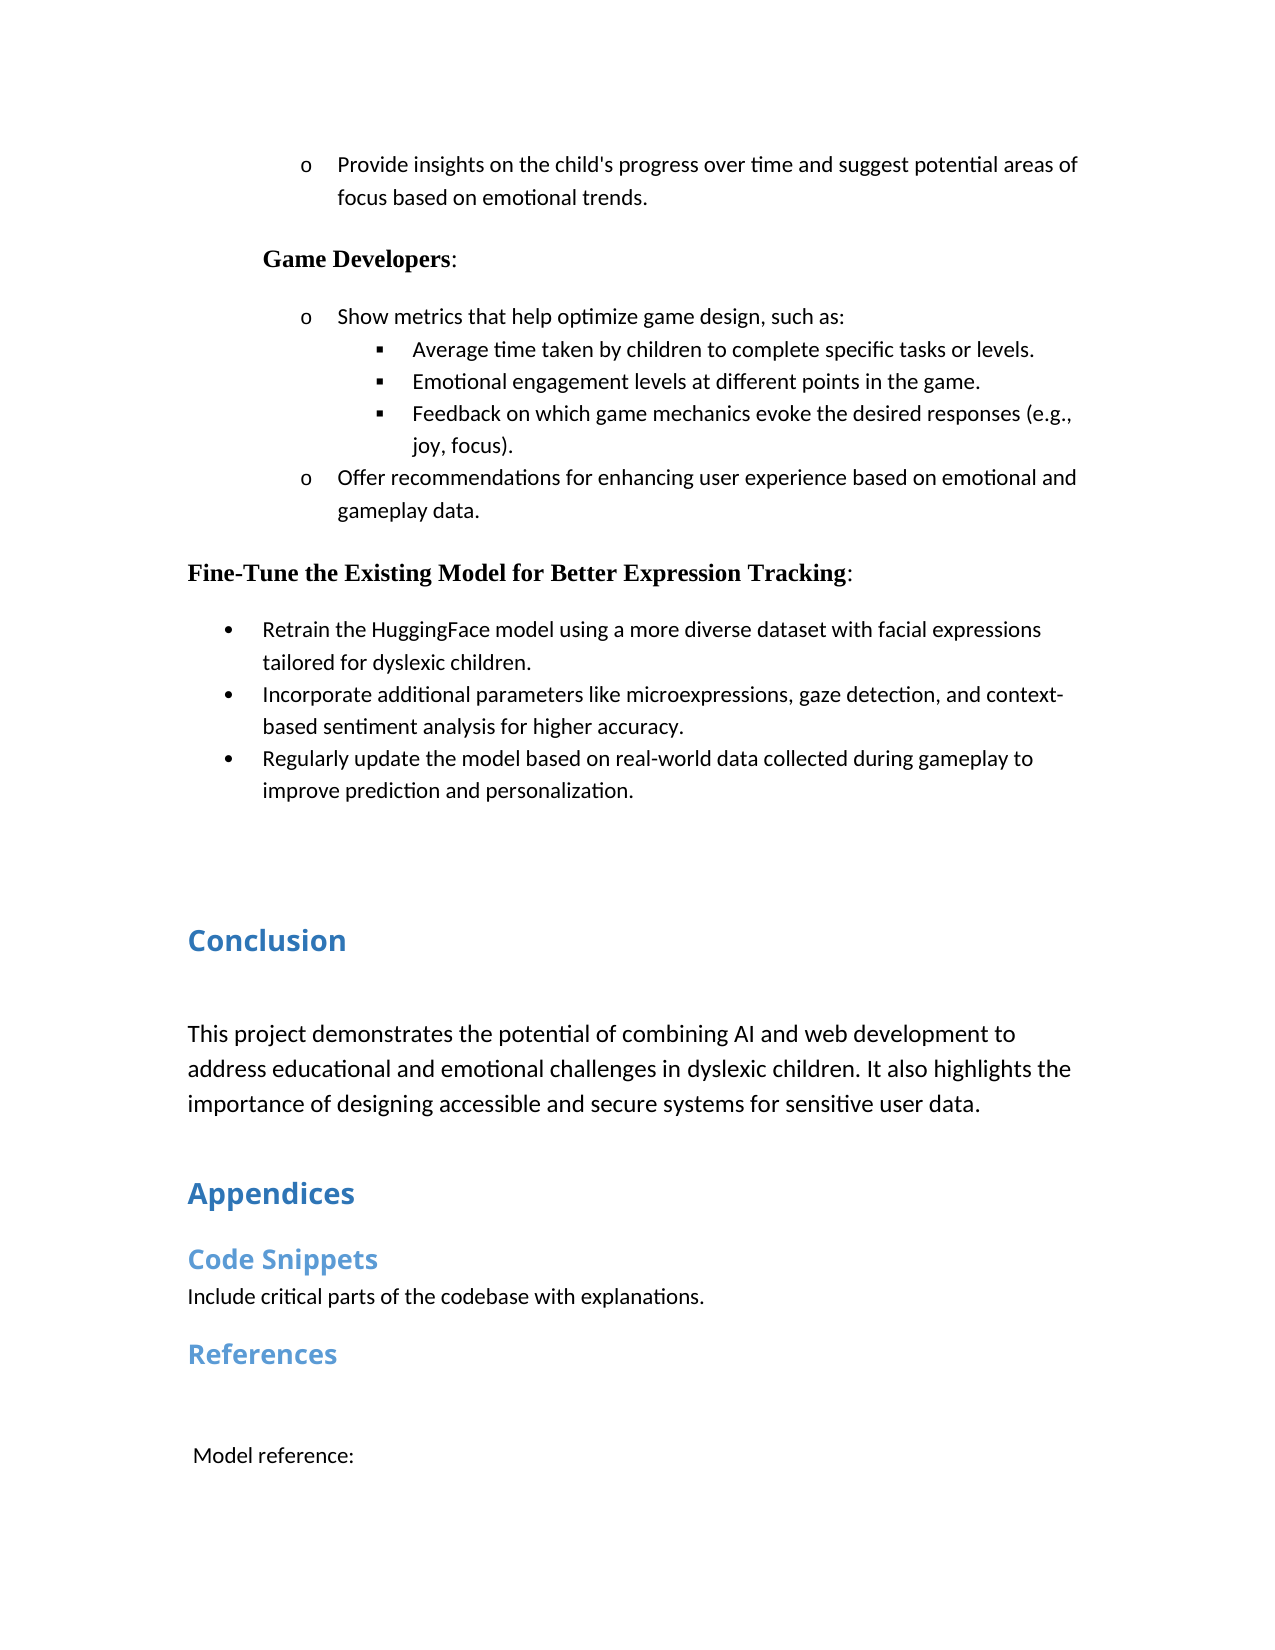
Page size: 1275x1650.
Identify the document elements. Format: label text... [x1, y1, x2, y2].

list Average time taken by children to complete specific tasks or levels. [375, 335, 1087, 363]
subtitle Code Snippets [187, 1240, 1087, 1277]
text This project demonstrates the potential of combining AI and web development to address educational and emotional challenges in dyslexic children. It also highlights the importance of designing accessible and secure systems for sensitive user data. [187, 1019, 1087, 1119]
text Fine-Tune the Existing Model for Better Expression Tracking: [187, 558, 1087, 586]
list Emotional engagement levels at different points in the game. [375, 367, 1087, 395]
list Provide insights on the child's progress over time and suggest potential areas of focus based on emotional trends. [300, 150, 1087, 211]
text Include critical parts of the codebase with explanations. [187, 1282, 1087, 1311]
list Show metrics that help optimize game design, such as: [300, 302, 1087, 331]
text Model reference: [187, 1441, 1087, 1469]
subtitle Conclusion [187, 920, 1087, 960]
list Regularly update the model based on real-world data collected during gameplay to improve prediction and personalization. [225, 744, 1087, 804]
subtitle Appendices [187, 1174, 1087, 1213]
list Retrain the HuggingFace model using a more diverse dataset with facial expressions tailored for dyslexic children. [225, 616, 1087, 676]
list Feedback on which game mechanics evoke the desired responses (e.g., joy, focus). [375, 399, 1087, 459]
text Game Developers: [262, 244, 1087, 273]
subtitle References [187, 1336, 1087, 1372]
list Offer recommendations for enhancing user experience based on emotional and gameplay data. [300, 463, 1087, 524]
list Incorporate additional parameters like microexpressions, gaze detection, and context-based sentiment analysis for higher accuracy. [225, 680, 1087, 740]
